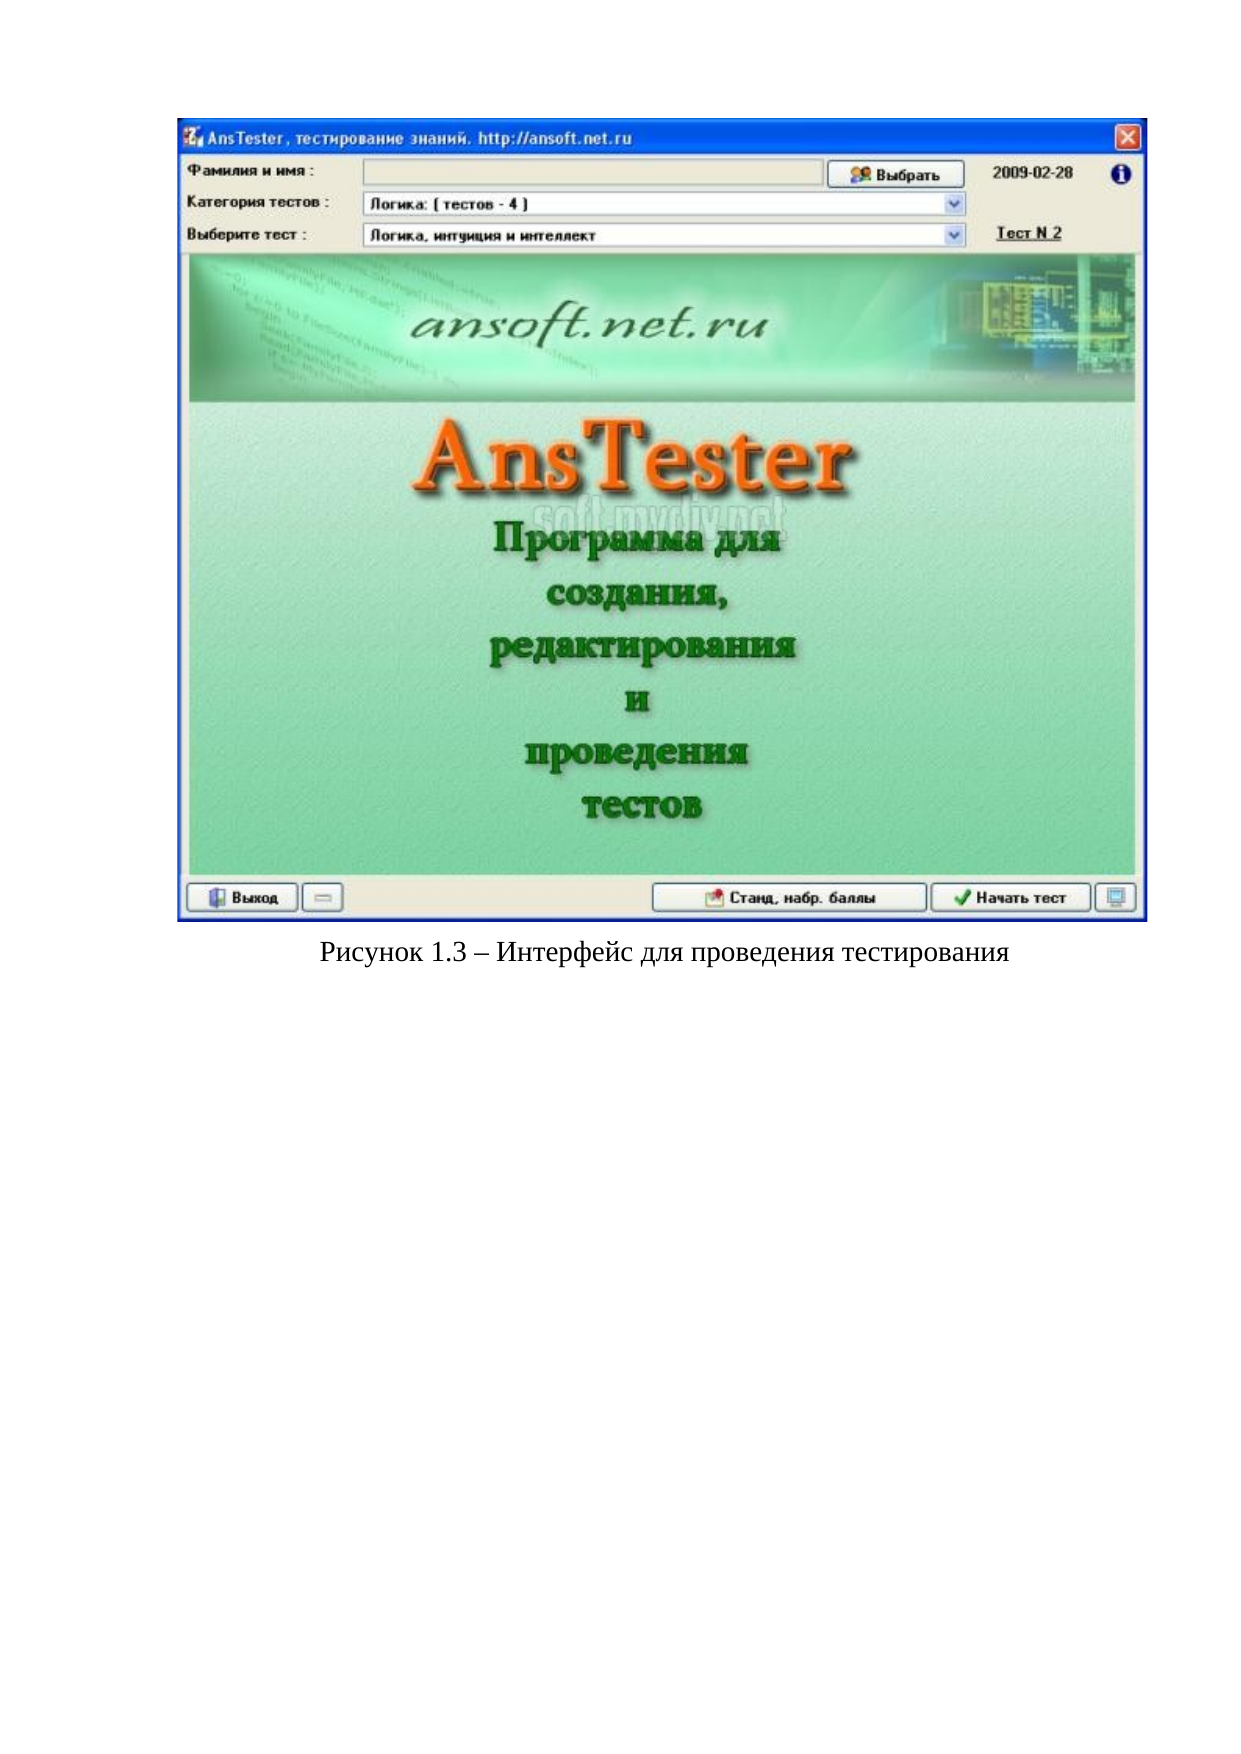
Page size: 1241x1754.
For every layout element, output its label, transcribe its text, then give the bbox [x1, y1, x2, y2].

picture [177, 118, 1148, 922]
text Рисунок 1.3 – Интерфейс для проведения тестирования [177, 934, 1152, 967]
